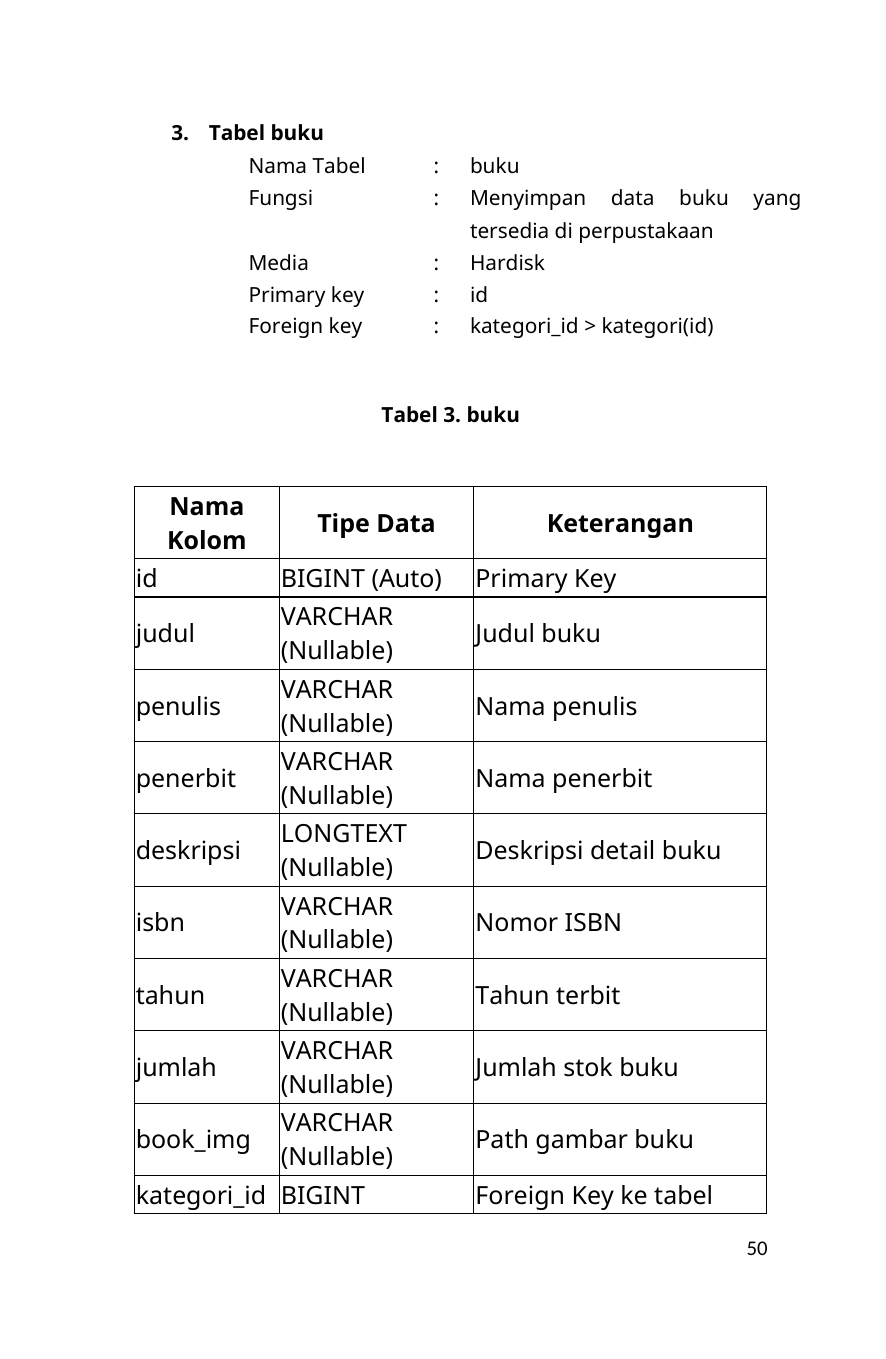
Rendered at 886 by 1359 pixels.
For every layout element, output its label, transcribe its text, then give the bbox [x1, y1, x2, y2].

table_header buku [459, 151, 813, 183]
table_cell Path gambar buku [474, 1104, 766, 1175]
table_cell id [135, 559, 279, 596]
table_cell book_img [135, 1104, 279, 1175]
table_cell : [414, 280, 458, 312]
table_cell BIGINT (Auto) [280, 559, 473, 596]
table_cell Hardisk [459, 248, 813, 280]
table_cell Primary key [237, 280, 414, 312]
table_cell VARCHAR (Nullable) [280, 670, 473, 741]
table_cell : [414, 248, 458, 280]
table_cell : [414, 312, 458, 344]
table_cell Jumlah stok buku [474, 1031, 766, 1102]
table_cell VARCHAR (Nullable) [280, 1104, 473, 1175]
table_cell id [459, 280, 813, 312]
table_cell kategori_id [135, 1176, 279, 1213]
table_cell VARCHAR (Nullable) [280, 1031, 473, 1102]
table_cell VARCHAR (Nullable) [280, 742, 473, 813]
table_header Nama Tabel [237, 151, 414, 183]
table_cell Judul buku [474, 598, 766, 669]
table_cell Nama penerbit [474, 742, 766, 813]
table_cell Foreign key [237, 312, 414, 344]
table_cell Nama penulis [474, 670, 766, 741]
table_cell BIGINT [280, 1176, 473, 1213]
table_cell VARCHAR (Nullable) [280, 598, 473, 669]
table_cell Media [237, 248, 414, 280]
table_header : [414, 151, 458, 183]
table_cell Fungsi [237, 183, 414, 248]
table_cell LONGTEXT (Nullable) [280, 814, 473, 886]
table_cell jumlah [135, 1031, 279, 1102]
table_cell Tahun terbit [474, 959, 766, 1030]
table_header Tipe Data [280, 487, 473, 558]
table_cell Nomor ISBN [474, 887, 766, 958]
table_cell penulis [135, 670, 279, 741]
table_cell deskripsi [135, 814, 279, 886]
table_cell isbn [135, 887, 279, 958]
table_cell penerbit [135, 742, 279, 813]
table_cell VARCHAR (Nullable) [280, 959, 473, 1030]
table_cell Deskripsi detail buku [474, 814, 766, 886]
table_cell judul [135, 598, 279, 669]
table_cell VARCHAR (Nullable) [280, 887, 473, 958]
list Tabel buku [171, 118, 767, 147]
table_cell : [414, 183, 458, 248]
table_header Nama Kolom [135, 487, 279, 558]
table_cell kategori_id > kategori(id) [459, 312, 813, 344]
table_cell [474, 1176, 766, 1213]
table_header Keterangan [474, 487, 766, 558]
table_cell Menyimpan data buku yang tersedia di perpustakaan [459, 183, 813, 248]
table_cell Primary Key [474, 559, 766, 596]
text Tabel 3. buku [133, 401, 767, 429]
table_cell tahun [135, 959, 279, 1030]
